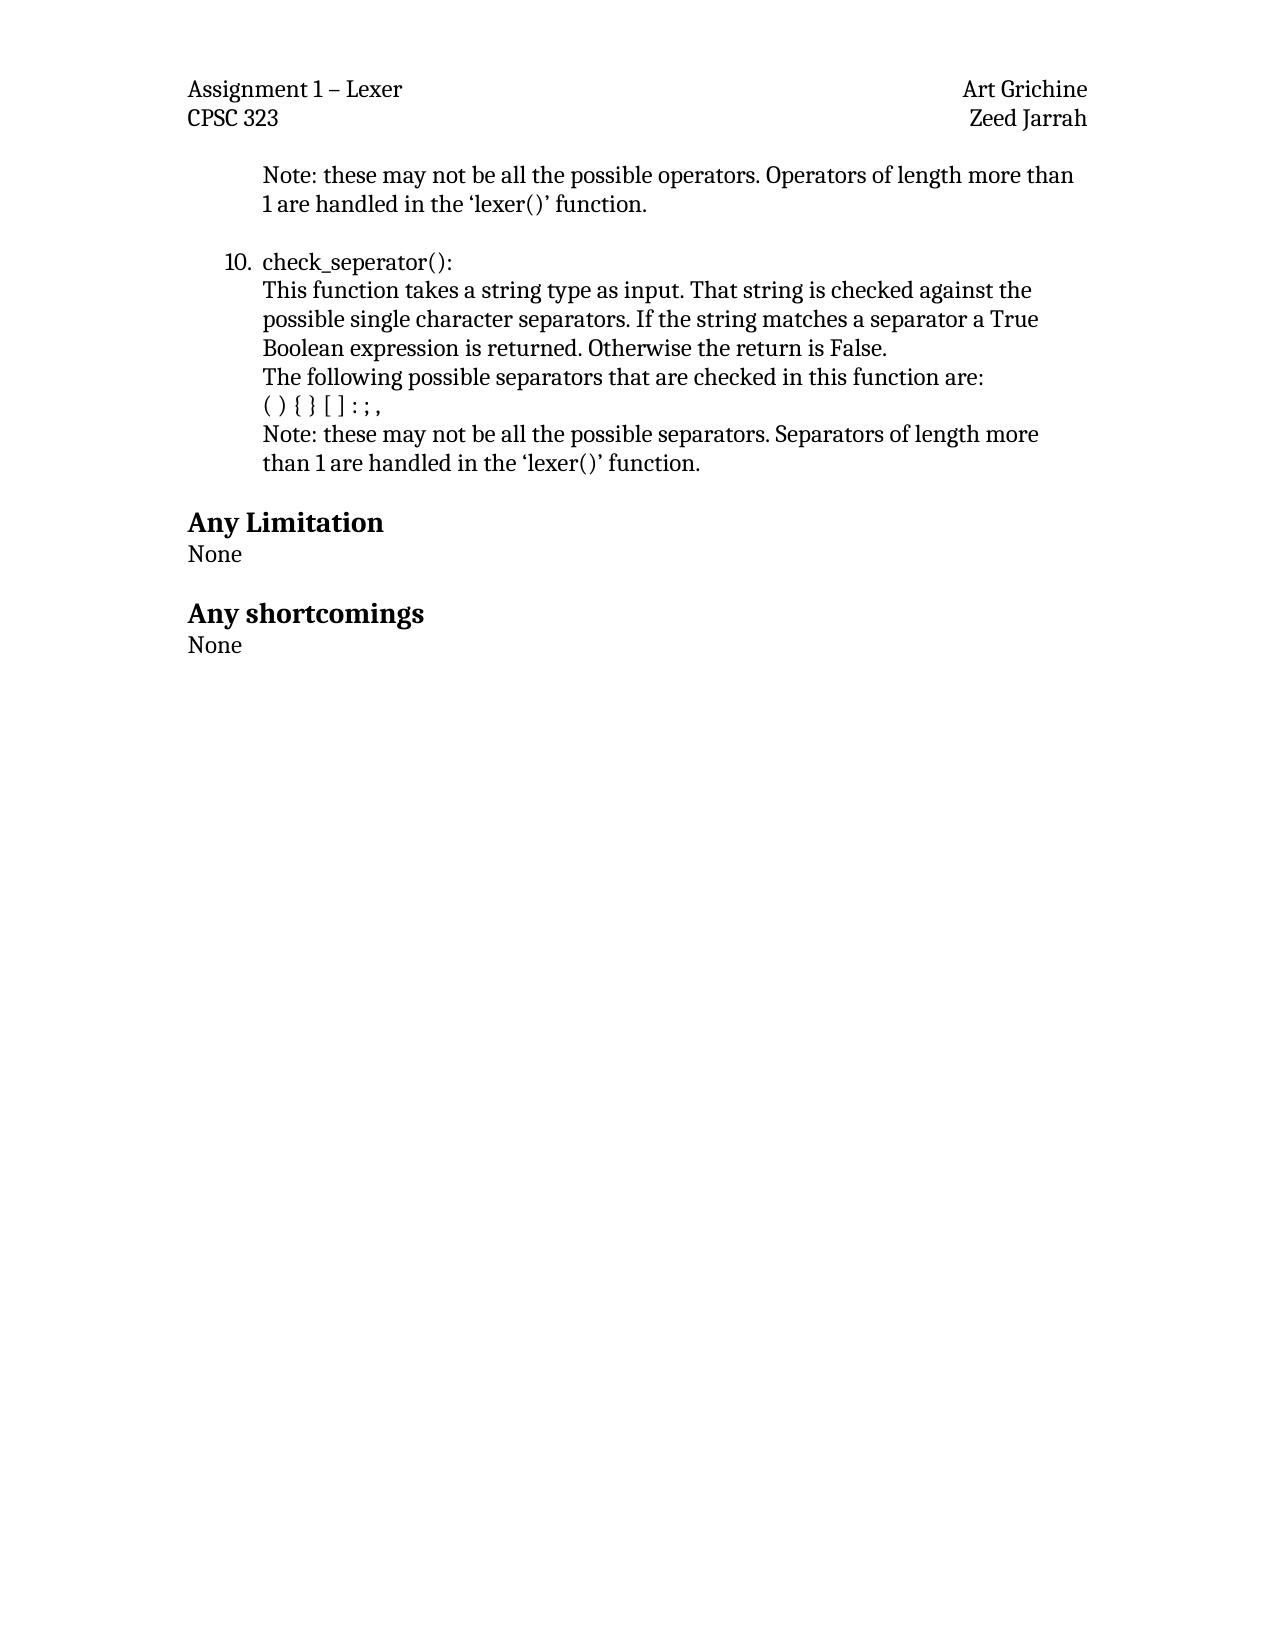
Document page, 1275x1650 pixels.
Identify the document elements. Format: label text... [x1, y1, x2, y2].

list ( ) { } [ ] : ; , [262, 391, 1087, 420]
list This function takes a string type as input. That string is checked against the possible single character separators. If the string matches a separator a True Boolean expression is returned. Otherwise the return is False. [262, 276, 1087, 362]
text Any shortcomings [187, 597, 1087, 631]
text Any Limitation [187, 506, 1087, 540]
list check_seperator(): [225, 247, 1087, 276]
list The following possible separators that are checked in this function are: [262, 362, 1087, 391]
text None [187, 540, 1087, 568]
list Note: these may not be all the possible operators. Operators of length more than 1 are handled in the ‘lexer()’ function. [262, 161, 1087, 219]
text None [187, 631, 1087, 659]
list Note: these may not be all the possible separators. Separators of length more than 1 are handled in the ‘lexer()’ function. [262, 420, 1087, 477]
